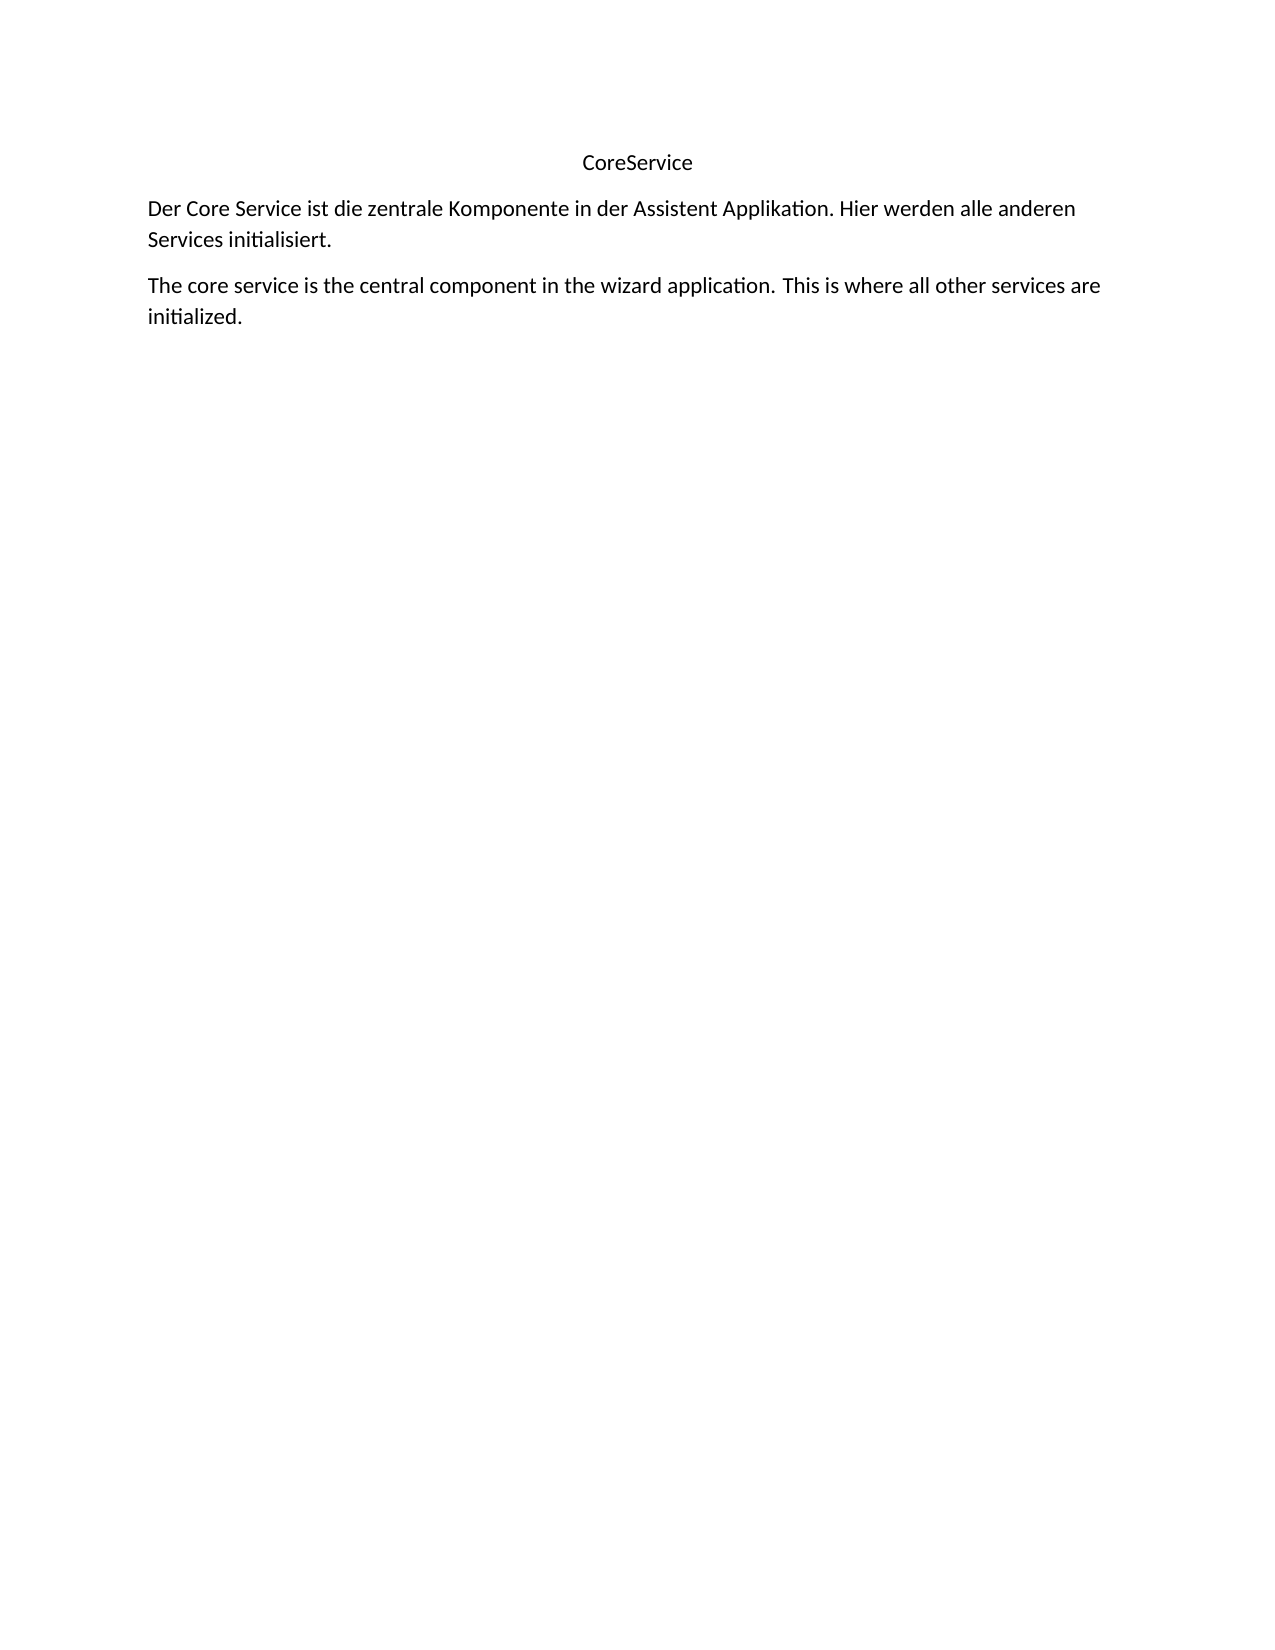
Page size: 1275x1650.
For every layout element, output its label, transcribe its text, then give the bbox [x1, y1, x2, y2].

text The core service is the central component in the wizard application. This is where all other services are initialized. [148, 272, 1127, 330]
text CoreService [148, 148, 1127, 176]
text Der Core Service ist die zentrale Komponente in der Assistent Applikation. Hier werden alle anderen Services initialisiert. [148, 194, 1127, 253]
